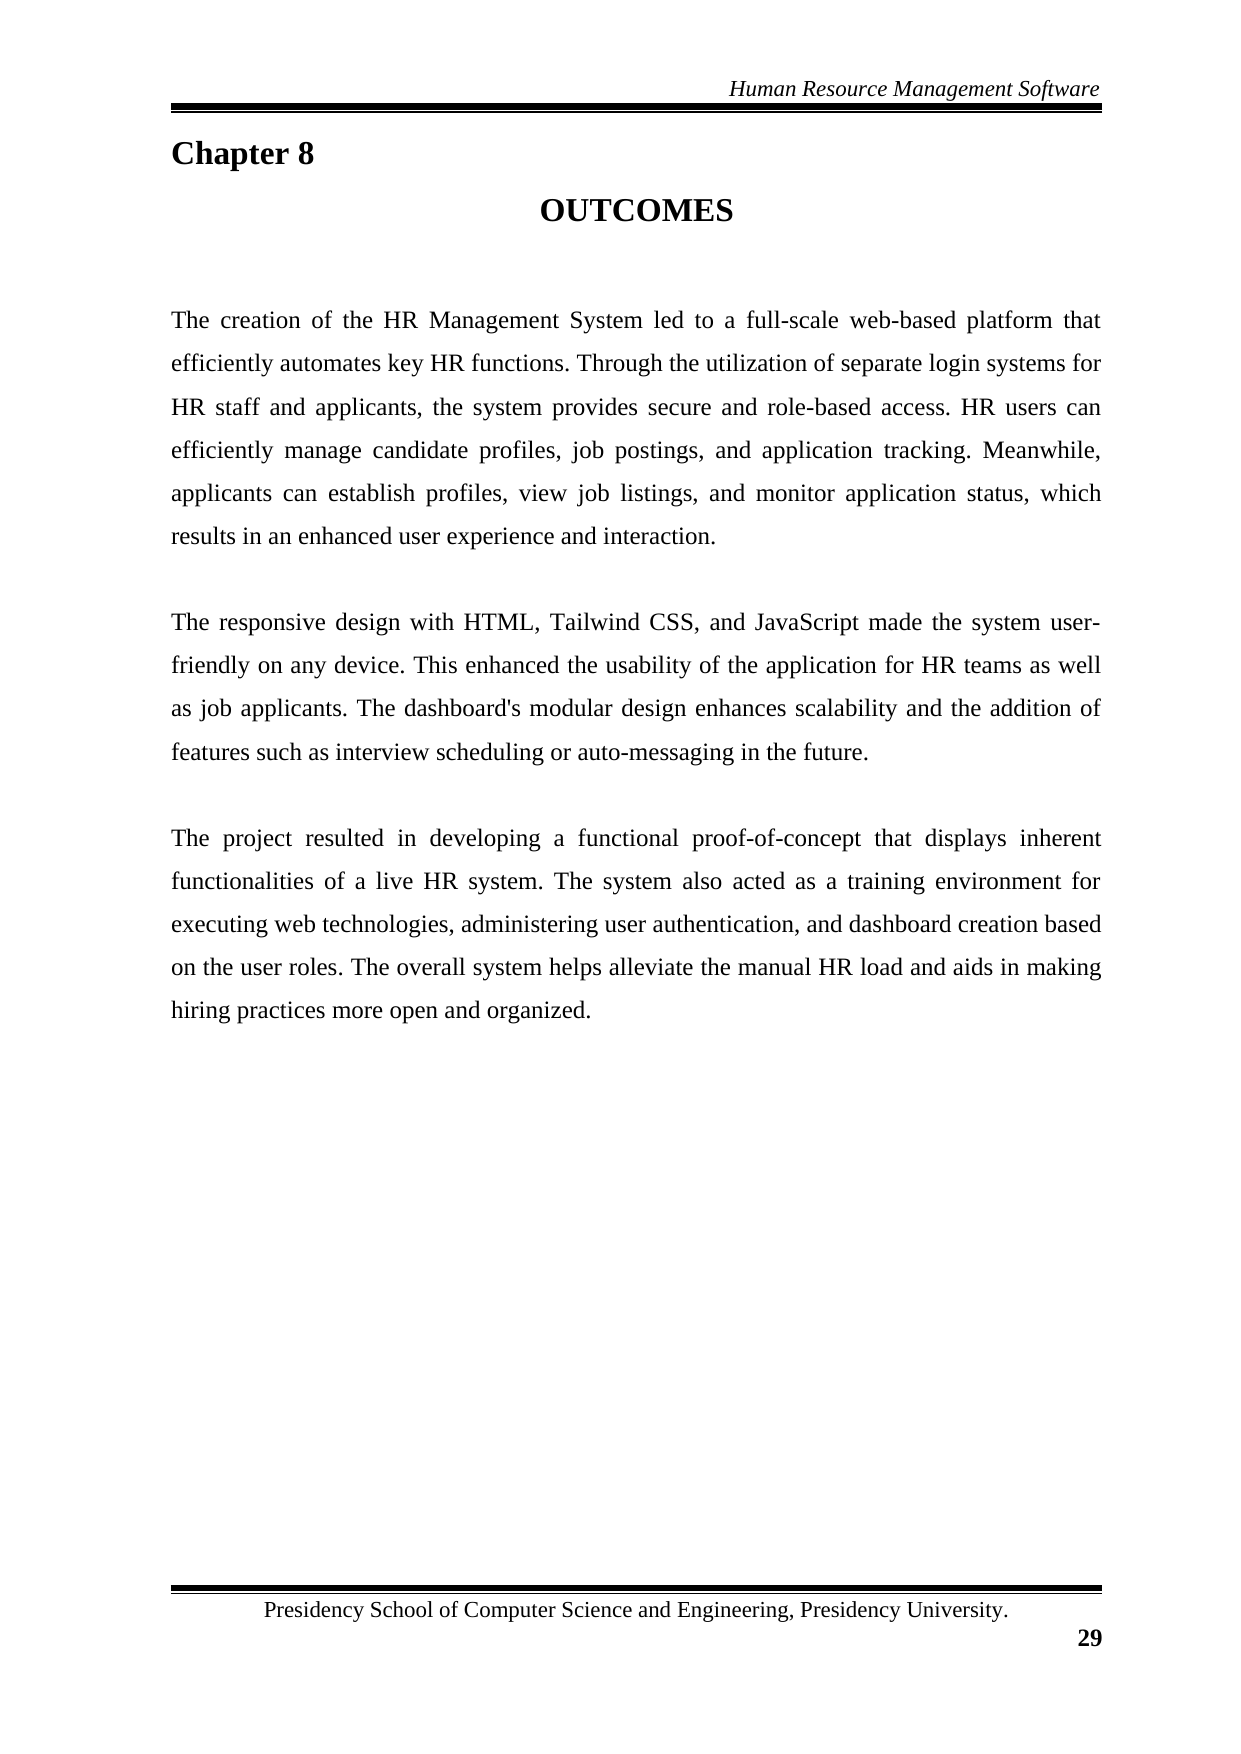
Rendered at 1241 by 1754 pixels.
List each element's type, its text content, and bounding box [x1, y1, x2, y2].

text OUTCOMES [171, 190, 1102, 229]
text The creation of the HR Management System led to a full-scale web-based platform that efficiently automates key HR functions. Through the utilization of separate login systems for HR staff and applicants, the system provides secure and role-based access. HR users can efficiently manage candidate profiles, job postings, and application tracking. Meanwhile, applicants can establish profiles, view job listings, and monitor application status, which results in an enhanced user experience and interaction. [171, 305, 1102, 550]
text Chapter 8 [171, 133, 1102, 171]
text The project resulted in developing a functional proof-of-concept that displays inherent functionalities of a live HR system. The system also acted as a training environment for executing web technologies, administering user authentication, and dashboard creation based on the user roles. The overall system helps alleviate the manual HR load and aids in making hiring practices more open and organized. [171, 823, 1102, 1024]
text The responsive design with HTML, Tailwind CSS, and JavaScript made the system user-friendly on any device. This enhanced the usability of the application for HR teams as well as job applicants. The dashboard's modular design enhances scalability and the addition of features such as interview scheduling or auto-messaging in the future. [171, 607, 1102, 765]
